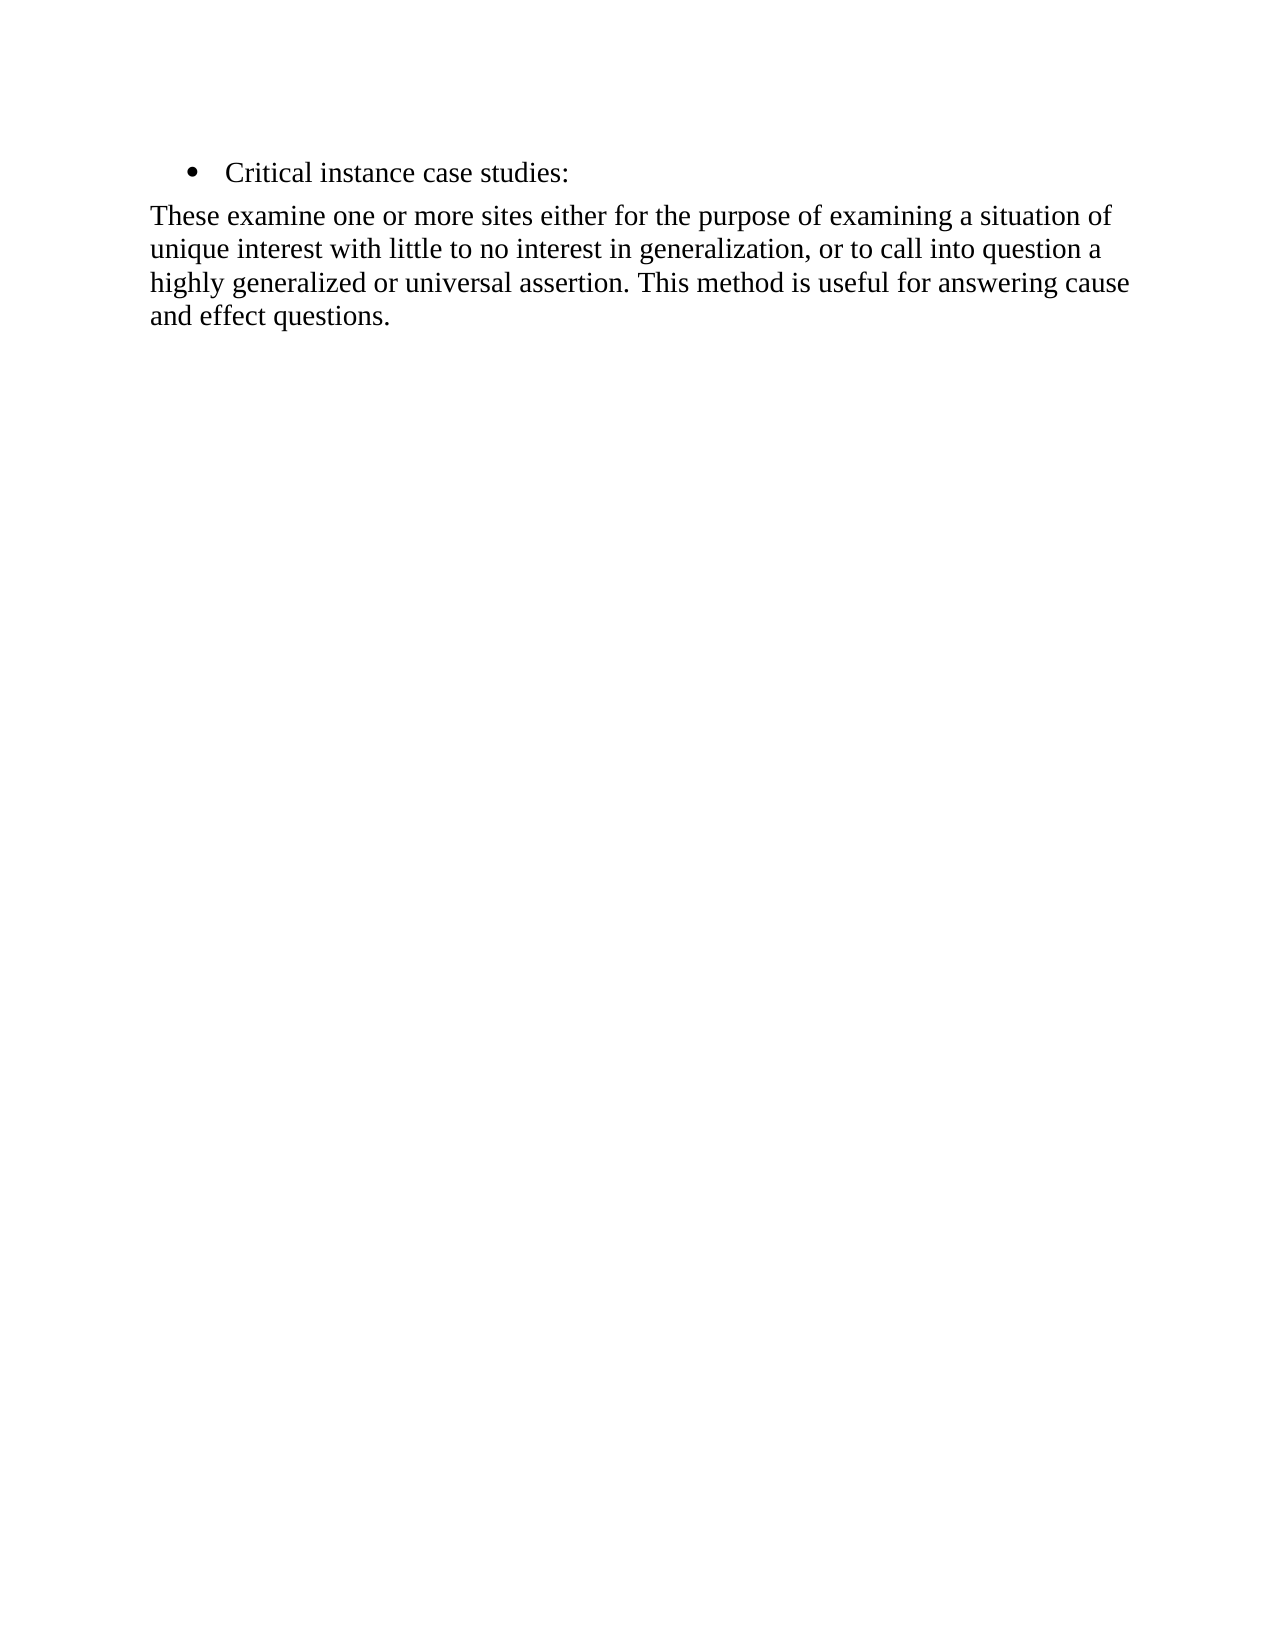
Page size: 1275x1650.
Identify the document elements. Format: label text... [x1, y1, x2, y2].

list Critical instance case studies: [187, 155, 1144, 189]
text These examine one or more sites either for the purpose of examining a situation of unique interest with little to no interest in generalization, or to call into question a highly generalized or universal assertion. This method is useful for answering cause and effect questions. [150, 198, 1144, 332]
